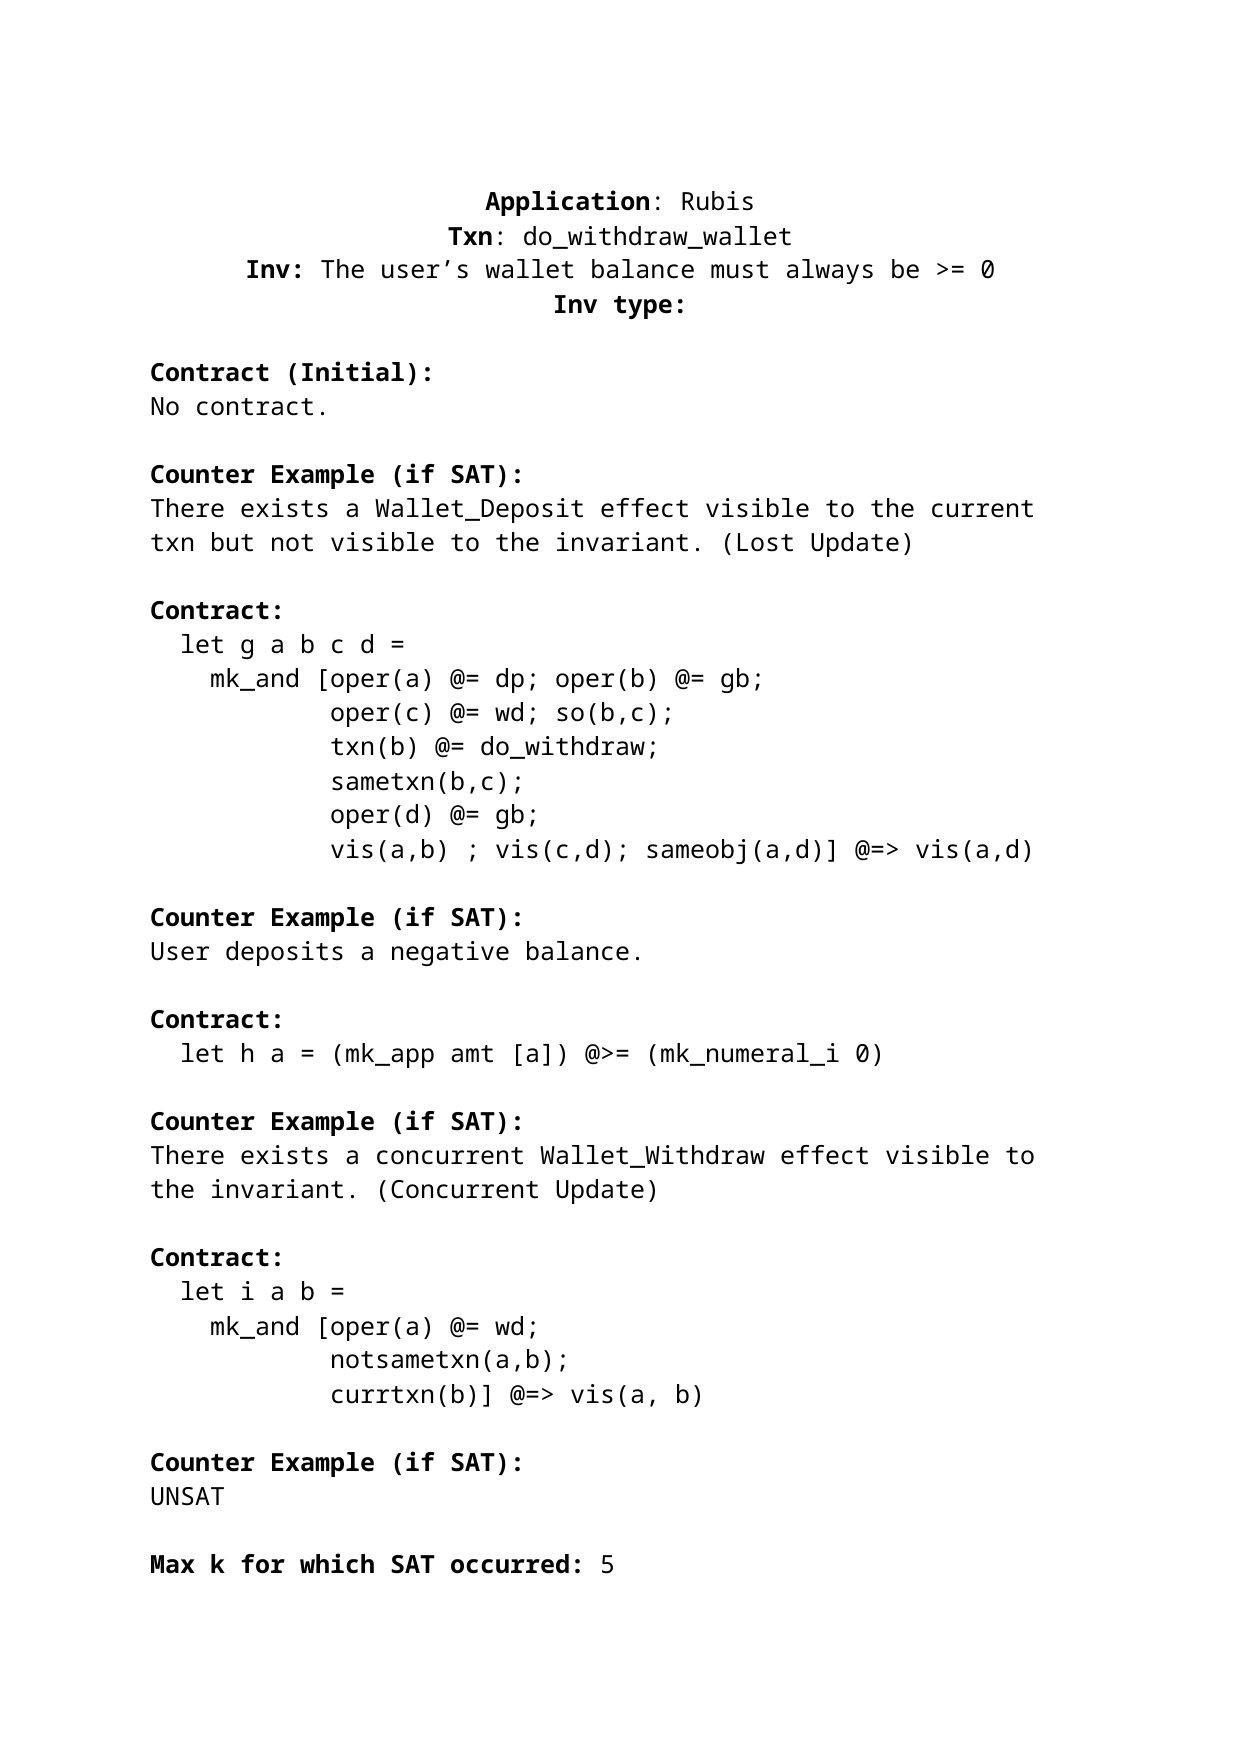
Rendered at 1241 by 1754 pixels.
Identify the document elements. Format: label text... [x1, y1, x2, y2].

text Counter Example (if SAT): [150, 457, 1090, 491]
text vis(a,b) ; vis(c,d); sameobj(a,d)] @=> vis(a,d) [150, 831, 1090, 865]
text No contract. [150, 388, 1090, 422]
text Counter Example (if SAT): [150, 1444, 1090, 1478]
text Contract: [150, 1002, 1090, 1036]
text oper(d) @= gb; [150, 797, 1090, 831]
text mk_and [oper(a) @= wd; [150, 1308, 1090, 1342]
text sametxn(b,c); [150, 763, 1090, 797]
text Contract: [150, 1240, 1090, 1274]
text Contract: [150, 593, 1090, 627]
text Contract (Initial): [150, 354, 1090, 388]
text Inv: The user’s wallet balance must always be >= 0 [150, 252, 1090, 286]
text currtxn(b)] @=> vis(a, b) [150, 1376, 1090, 1410]
text Counter Example (if SAT): [150, 899, 1090, 933]
text Application: Rubis [150, 184, 1090, 218]
text notsametxn(a,b); [150, 1342, 1090, 1376]
text Txn: do_withdraw_wallet [150, 218, 1090, 252]
text oper(c) @= wd; so(b,c); [150, 695, 1090, 729]
text Max k for which SAT occurred: 5 [150, 1547, 1090, 1581]
text Inv type: [150, 286, 1090, 320]
text Counter Example (if SAT): [150, 1104, 1090, 1138]
text There exists a concurrent Wallet_Withdraw effect visible to the invariant. (Concurrent Update) [150, 1138, 1090, 1206]
text There exists a Wallet_Deposit effect visible to the current txn but not visible to the invariant. (Lost Update) [150, 491, 1090, 559]
text txn(b) @= do_withdraw; [150, 729, 1090, 763]
text let h a = (mk_app amt [a]) @>= (mk_numeral_i 0) [150, 1036, 1090, 1070]
text let g a b c d = [150, 627, 1090, 661]
text mk_and [oper(a) @= dp; oper(b) @= gb; [150, 661, 1090, 695]
text let i a b = [150, 1274, 1090, 1308]
text User deposits a negative balance. [150, 933, 1090, 967]
text UNSAT [150, 1478, 1090, 1512]
